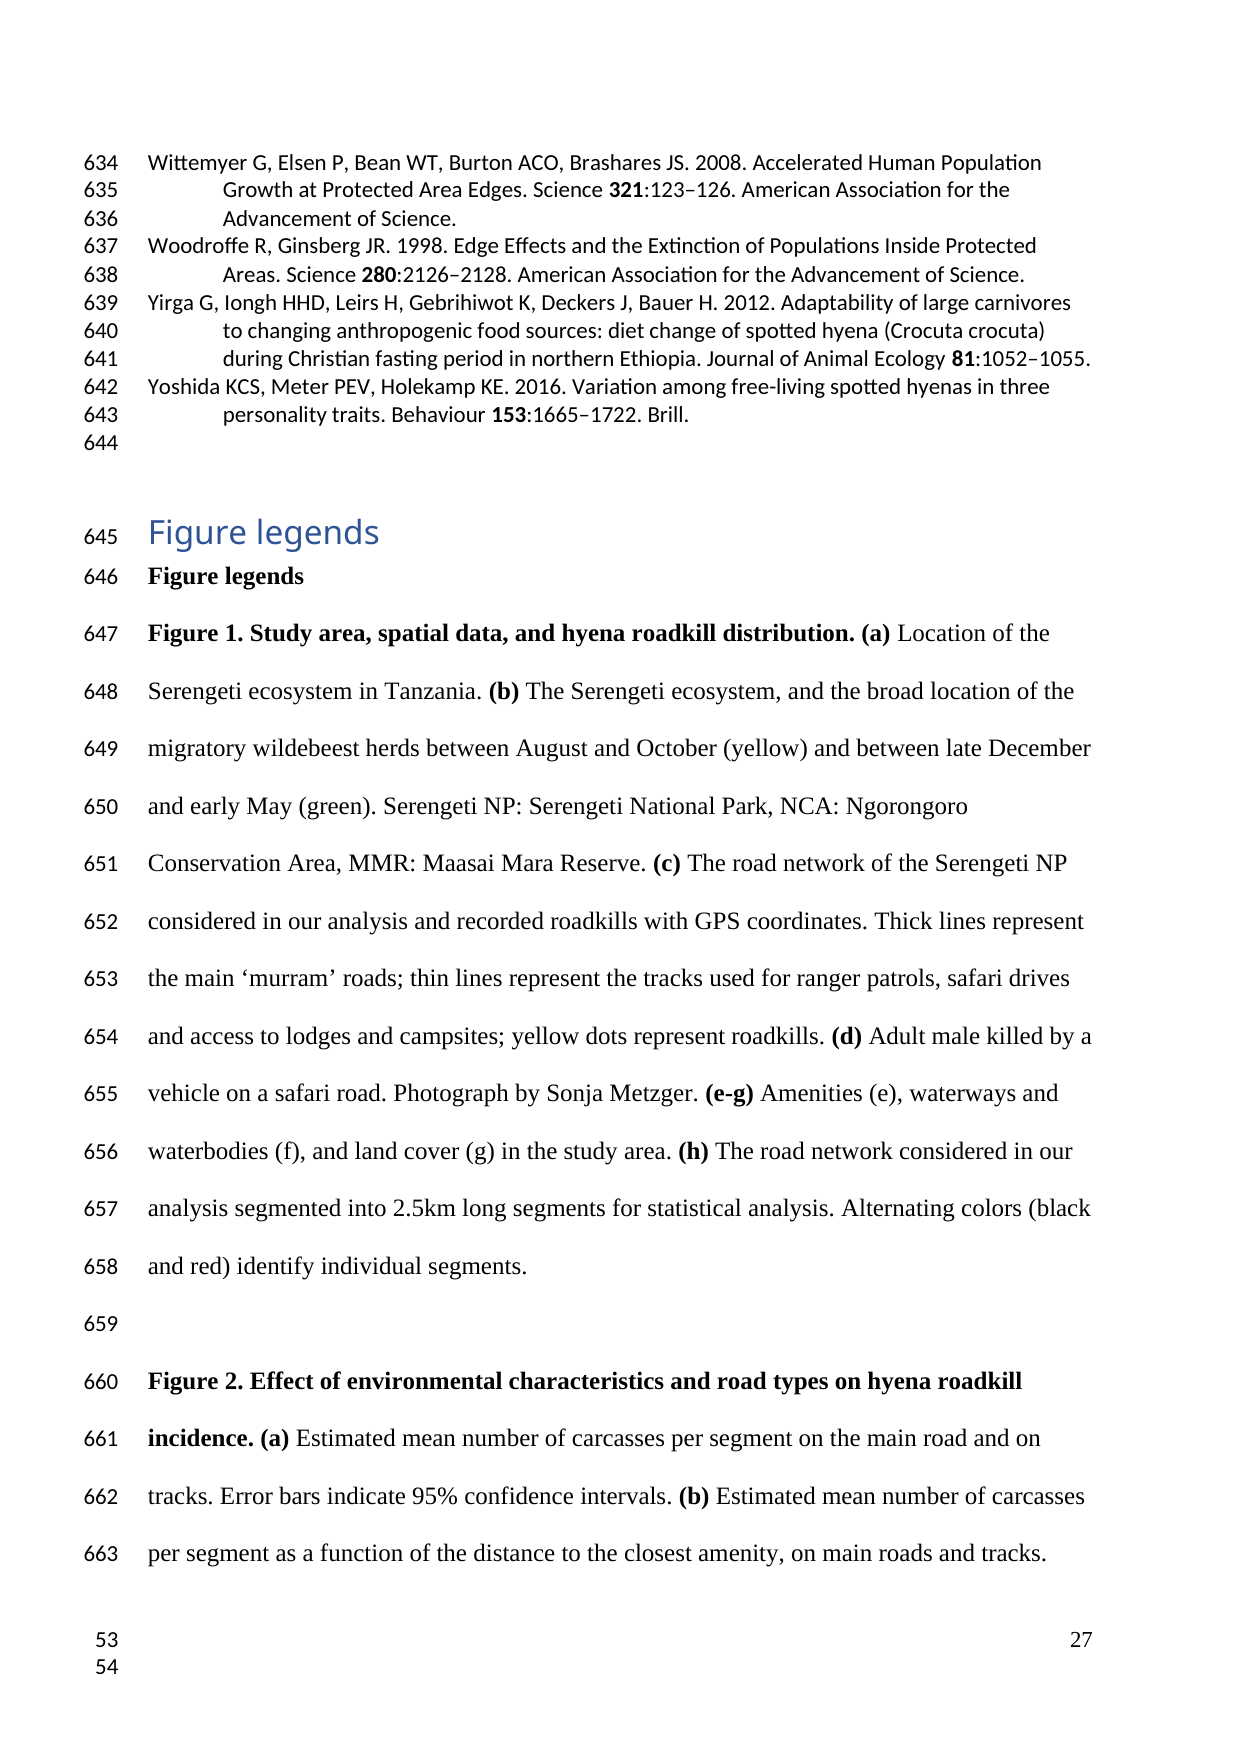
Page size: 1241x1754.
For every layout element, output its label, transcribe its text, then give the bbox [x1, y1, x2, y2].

text Figure legends [148, 561, 1093, 590]
text Woodroffe R, Ginsberg JR. 1998. Edge Effects and the Extinction of Populations Inside Protected Areas. Science 280:2126–2128. American Association for the Advancement of Science. [148, 232, 1093, 288]
text Wittemyer G, Elsen P, Bean WT, Burton ACO, Brashares JS. 2008. Accelerated Human Population Growth at Protected Area Edges. Science 321:123–126. American Association for the Advancement of Science. [148, 148, 1093, 232]
list Figure 1. Study area, spatial data, and hyena roadkill distribution. (a) Location of the Serengeti ecosystem in Tanzania. (b) The Serengeti ecosystem, and the broad location of the migratory wildebeest herds between August and October (yellow) and between late December and early May (green). Serengeti NP: Serengeti National Park, NCA: Ngorongoro Conservation Area, MMR: Maasai Mara Reserve. (c) The road network of the Serengeti NP considered in our analysis and recorded roadkills with GPS coordinates. Thick lines represent the main ‘murram’ roads; thin lines represent the tracks used for ranger patrols, safari drives and access to lodges and campsites; yellow dots represent roadkills. (d) Adult male killed by a vehicle on a safari road. Photograph by Sonja Metzger. (e-g) Amenities (e), waterways and waterbodies (f), and land cover (g) in the study area. (h) The road network considered in our analysis segmented into 2.5km long segments for statistical analysis. Alternating colors (black and red) identify individual segments. [148, 618, 1093, 1280]
text Yirga G, Iongh HHD, Leirs H, Gebrihiwot K, Deckers J, Bauer H. 2012. Adaptability of large carnivores to changing anthropogenic food sources: diet change of spotted hyena (Crocuta crocuta) during Christian fasting period in northern Ethiopia. Journal of Animal Ecology 81:1052–1055. [148, 288, 1093, 372]
subtitle Figure legends [148, 509, 1093, 554]
text Yoshida KCS, Meter PEV, Holekamp KE. 2016. Variation among free-living spotted hyenas in three personality traits. Behaviour 153:1665–1722. Brill. [148, 372, 1093, 428]
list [148, 1366, 1093, 1567]
